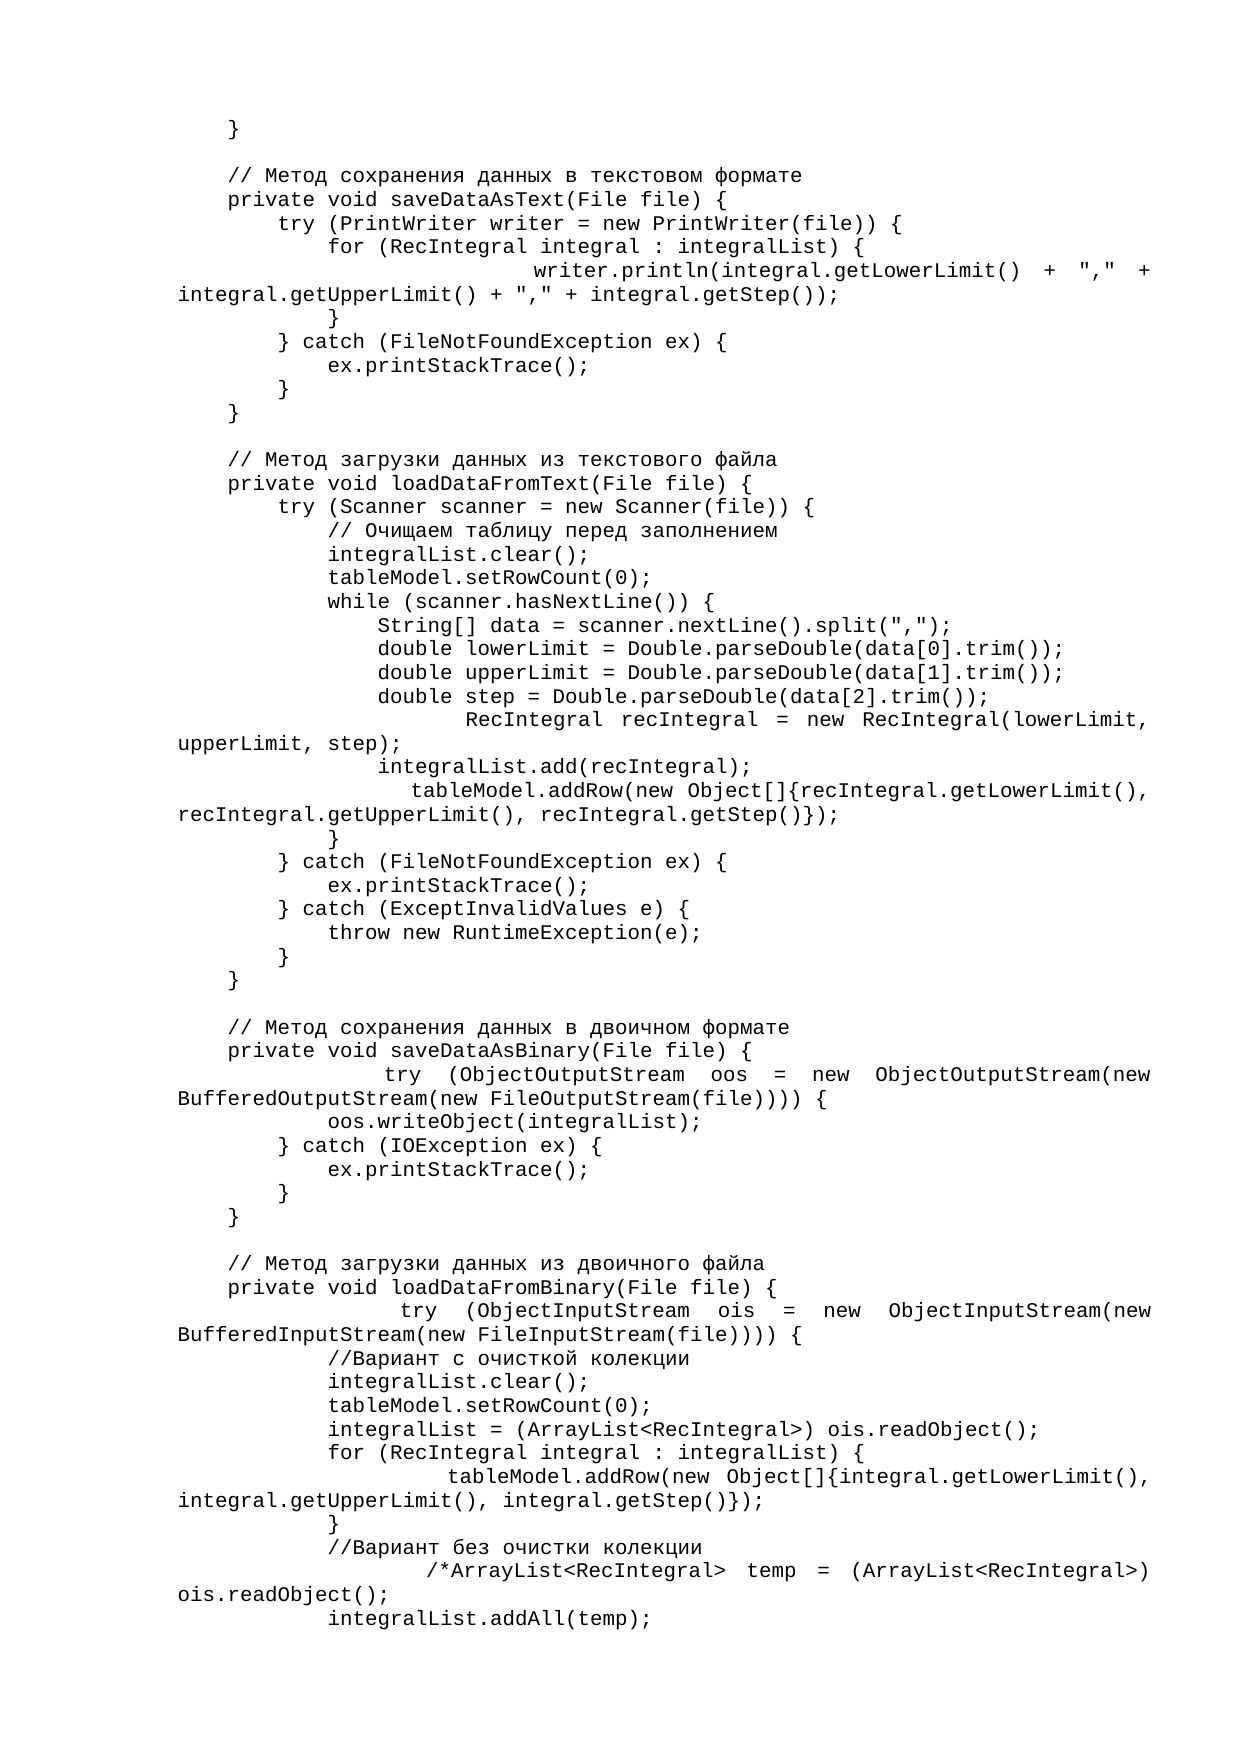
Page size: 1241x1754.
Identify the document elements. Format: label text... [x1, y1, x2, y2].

text } [177, 1182, 1152, 1206]
text tableModel.setRowCount(0); [177, 567, 1152, 591]
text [177, 1466, 1152, 1513]
text double upperLimit = Double.parseDouble(data[1].trim()); [177, 662, 1152, 686]
text } catch (FileNotFoundException ex) { [177, 851, 1152, 875]
text } [177, 969, 1152, 993]
text String[] data = scanner.nextLine().split(","); [177, 615, 1152, 638]
text while (scanner.hasNextLine()) { [177, 591, 1152, 615]
text try (Scanner scanner = new Scanner(file)) { [177, 496, 1152, 520]
text RecIntegral recIntegral = new RecIntegral(lowerLimit, upperLimit, step); [177, 709, 1152, 757]
text } [177, 118, 1152, 142]
text integralList.addAll(temp); [177, 1608, 1152, 1631]
text } [177, 827, 1152, 851]
text } [177, 307, 1152, 331]
text ex.printStackTrace(); [177, 354, 1152, 378]
text for (RecIntegral integral : integralList) { [177, 1442, 1152, 1466]
text // Очищаем таблицу перед заполнением [177, 520, 1152, 544]
text } catch (FileNotFoundException ex) { [177, 331, 1152, 354]
text private void saveDataAsBinary(File file) { [177, 1040, 1152, 1064]
text } [177, 378, 1152, 402]
text private void loadDataFromText(File file) { [177, 473, 1152, 496]
text //Вариант с очисткой колекции [177, 1348, 1152, 1371]
text private void loadDataFromBinary(File file) { [177, 1277, 1152, 1300]
text //Вариант без очистки колекции [177, 1537, 1152, 1561]
text throw new RuntimeException(e); [177, 922, 1152, 946]
text // Метод загрузки данных из двоичного файла [177, 1253, 1152, 1277]
text integralList.add(recIntegral); [177, 757, 1152, 780]
text ex.printStackTrace(); [177, 875, 1152, 898]
text oos.writeObject(integralList); [177, 1111, 1152, 1135]
text double lowerLimit = Double.parseDouble(data[0].trim()); [177, 638, 1152, 662]
text } [177, 946, 1152, 969]
text } catch (ExceptInvalidValues e) { [177, 898, 1152, 922]
text integralList.clear(); [177, 544, 1152, 567]
text private void saveDataAsText(File file) { [177, 189, 1152, 213]
text tableModel.setRowCount(0); [177, 1395, 1152, 1419]
text double step = Double.parseDouble(data[2].trim()); [177, 686, 1152, 709]
text tableModel.addRow(new Object[]{recIntegral.getLowerLimit(), recIntegral.getUpperLimit(), recIntegral.getStep()}); [177, 780, 1152, 827]
text integralList = (ArrayList<RecIntegral>) ois.readObject(); [177, 1419, 1152, 1442]
text for (RecIntegral integral : integralList) { [177, 236, 1152, 260]
text try (ObjectOutputStream oos = new ObjectOutputStream(new BufferedOutputStream(new FileOutputStream(file)))) { [177, 1064, 1152, 1111]
text // Метод сохранения данных в двоичном формате [177, 1017, 1152, 1040]
text try (ObjectInputStream ois = new ObjectInputStream(new BufferedInputStream(new FileInputStream(file)))) { [177, 1300, 1152, 1348]
text // Метод загрузки данных из текстового файла [177, 449, 1152, 473]
text } catch (IOException ex) { [177, 1135, 1152, 1158]
text } [177, 402, 1152, 426]
text try (PrintWriter writer = new PrintWriter(file)) { [177, 213, 1152, 236]
text // Метод сохранения данных в текстовом формате [177, 165, 1152, 189]
text ex.printStackTrace(); [177, 1158, 1152, 1182]
text } [177, 1513, 1152, 1537]
text } [177, 1206, 1152, 1229]
text /*ArrayList<RecIntegral> temp = (ArrayList<RecIntegral>) ois.readObject(); [177, 1561, 1152, 1608]
text writer.println(integral.getLowerLimit() + "," + integral.getUpperLimit() + "," + integral.getStep()); [177, 260, 1152, 307]
text integralList.clear(); [177, 1371, 1152, 1395]
